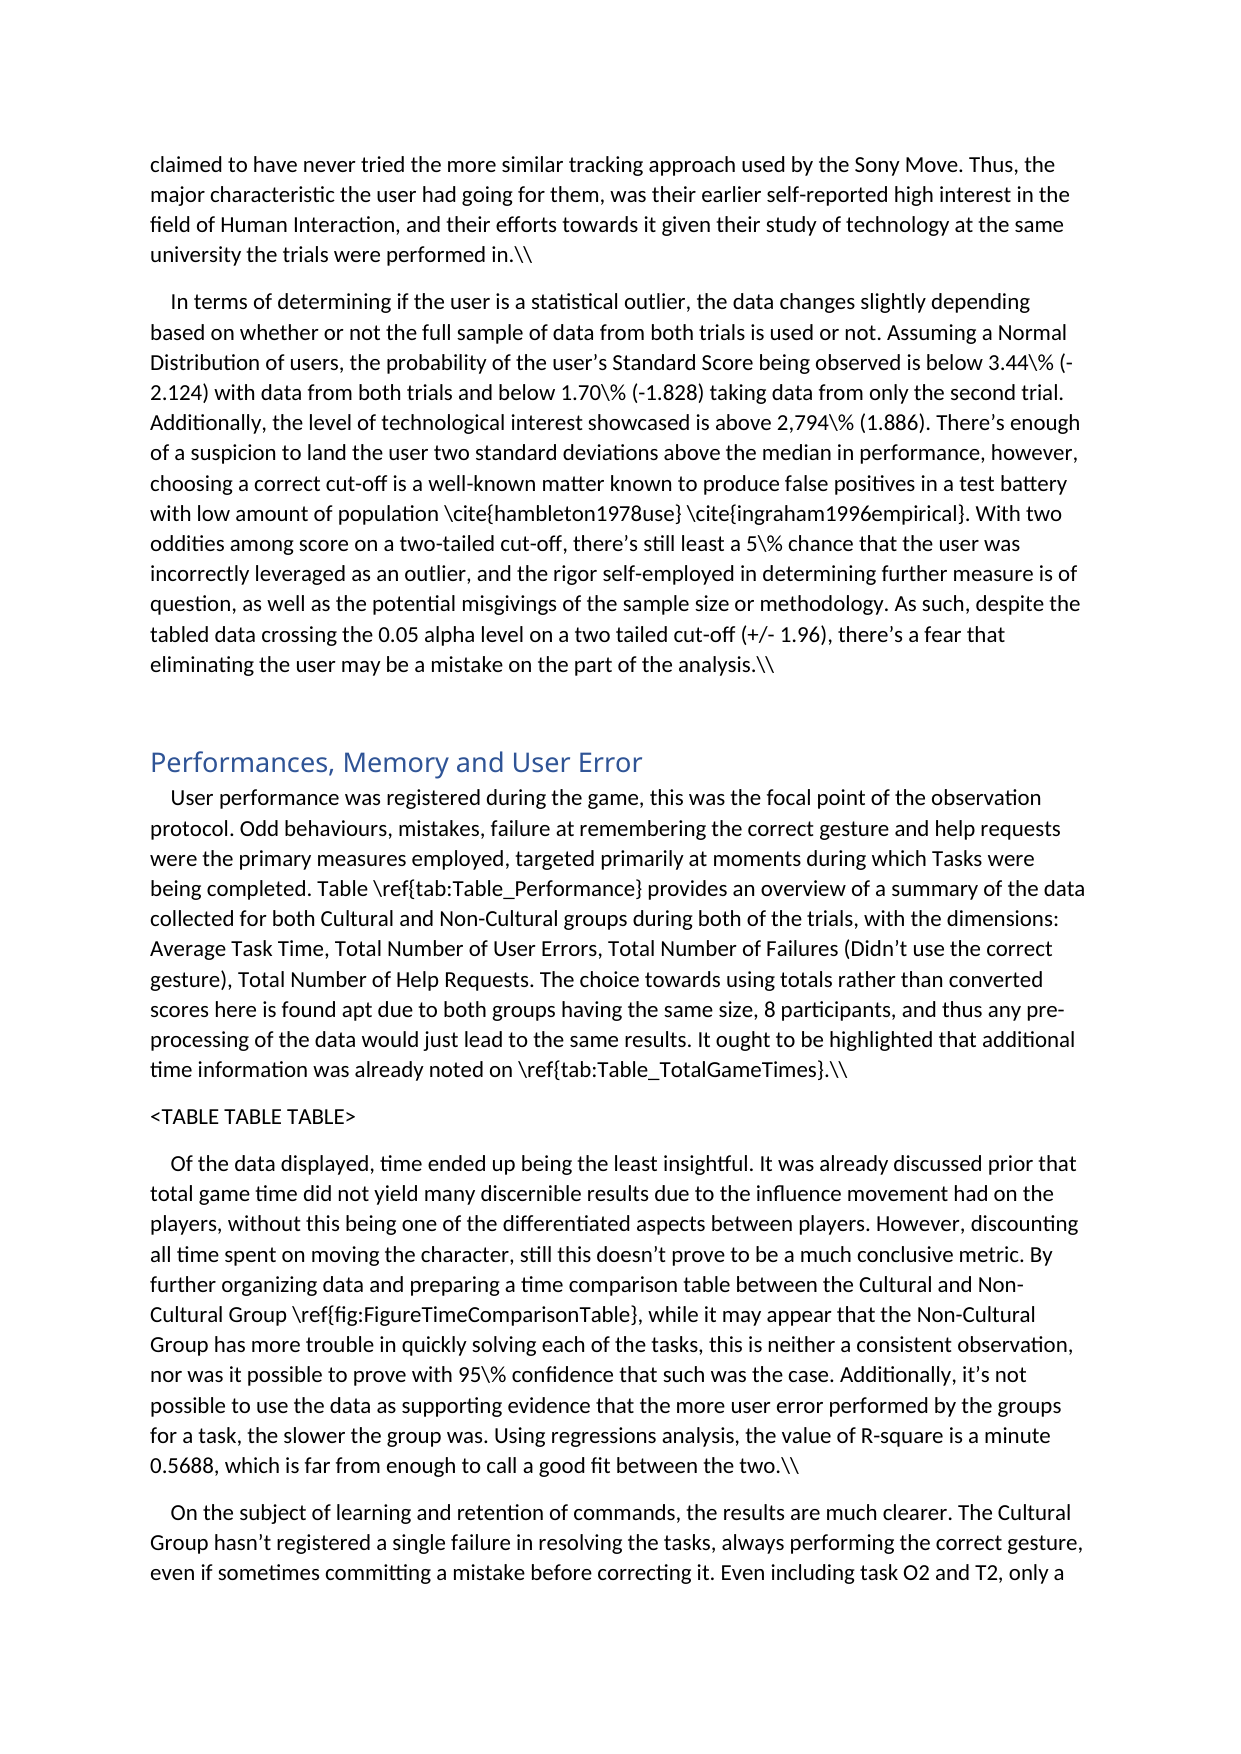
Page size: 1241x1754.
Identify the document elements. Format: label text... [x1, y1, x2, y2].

text User performance was registered during the game, this was the focal point of the observation protocol. Odd behaviours, mistakes, failure at remembering the correct gesture and help requests were the primary measures employed, targeted primarily at moments during which Tasks were being completed. Table \ref{tab:Table_Performance} provides an overview of a summary of the data collected for both Cultural and Non-Cultural groups during both of the trials, with the dimensions: Average Task Time, Total Number of User Errors, Total Number of Failures (Didn’t use the correct gesture), Total Number of Help Requests. The choice towards using totals rather than converted scores here is found apt due to both groups having the same size, 8 participants, and thus any pre-processing of the data would just lead to the same results. It ought to be highlighted that additional time information was already noted on \ref{tab:Table_TotalGameTimes}.\\ [150, 783, 1090, 1083]
text <TABLE TABLE TABLE> [150, 1102, 1090, 1130]
text In terms of determining if the user is a statistical outlier, the data changes slightly depending based on whether or not the full sample of data from both trials is used or not. Assuming a Normal Distribution of users, the probability of the user’s Standard Score being observed is below 3.44\% (-2.124) with data from both trials and below 1.70\% (-1.828) taking data from only the second trial. Additionally, the level of technological interest showcased is above 2,794\% (1.886). There’s enough of a suspicion to land the user two standard deviations above the median in performance, however, choosing a correct cut-off is a well-known matter known to produce false positives in a test battery with low amount of population \cite{hambleton1978use} \cite{ingraham1996empirical}. With two oddities among score on a two-tailed cut-off, there’s still least a 5\% chance that the user was incorrectly leveraged as an outlier, and the rigor self-employed in determining further measure is of question, as well as the potential misgivings of the sample size or methodology. As such, despite the tabled data crossing the 0.05 alpha level on a two tailed cut-off (+/- 1.96), there’s a fear that eliminating the user may be a mistake on the part of the analysis.\\ [150, 287, 1090, 678]
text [150, 1498, 1090, 1587]
text Of the data displayed, time ended up being the least insightful. It was already discussed prior that total game time did not yield many discernible results due to the influence movement had on the players, without this being one of the differentiated aspects between players. However, discounting all time spent on moving the character, still this doesn’t prove to be a much conclusive metric. By further organizing data and preparing a time comparison table between the Cultural and Non-Cultural Group \ref{fig:FigureTimeComparisonTable}, while it may appear that the Non-Cultural Group has more trouble in quickly solving each of the tasks, this is neither a consistent observation, nor was it possible to prove with 95\% confidence that such was the case. Additionally, it’s not possible to use the data as supporting evidence that the more user error performed by the groups for a task, the slower the group was. Using regressions analysis, the value of R-square is a minute 0.5688, which is far from enough to call a good fit between the two.\\ [150, 1149, 1090, 1479]
subtitle Performances, Memory and User Error [150, 744, 1090, 781]
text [150, 150, 1090, 269]
